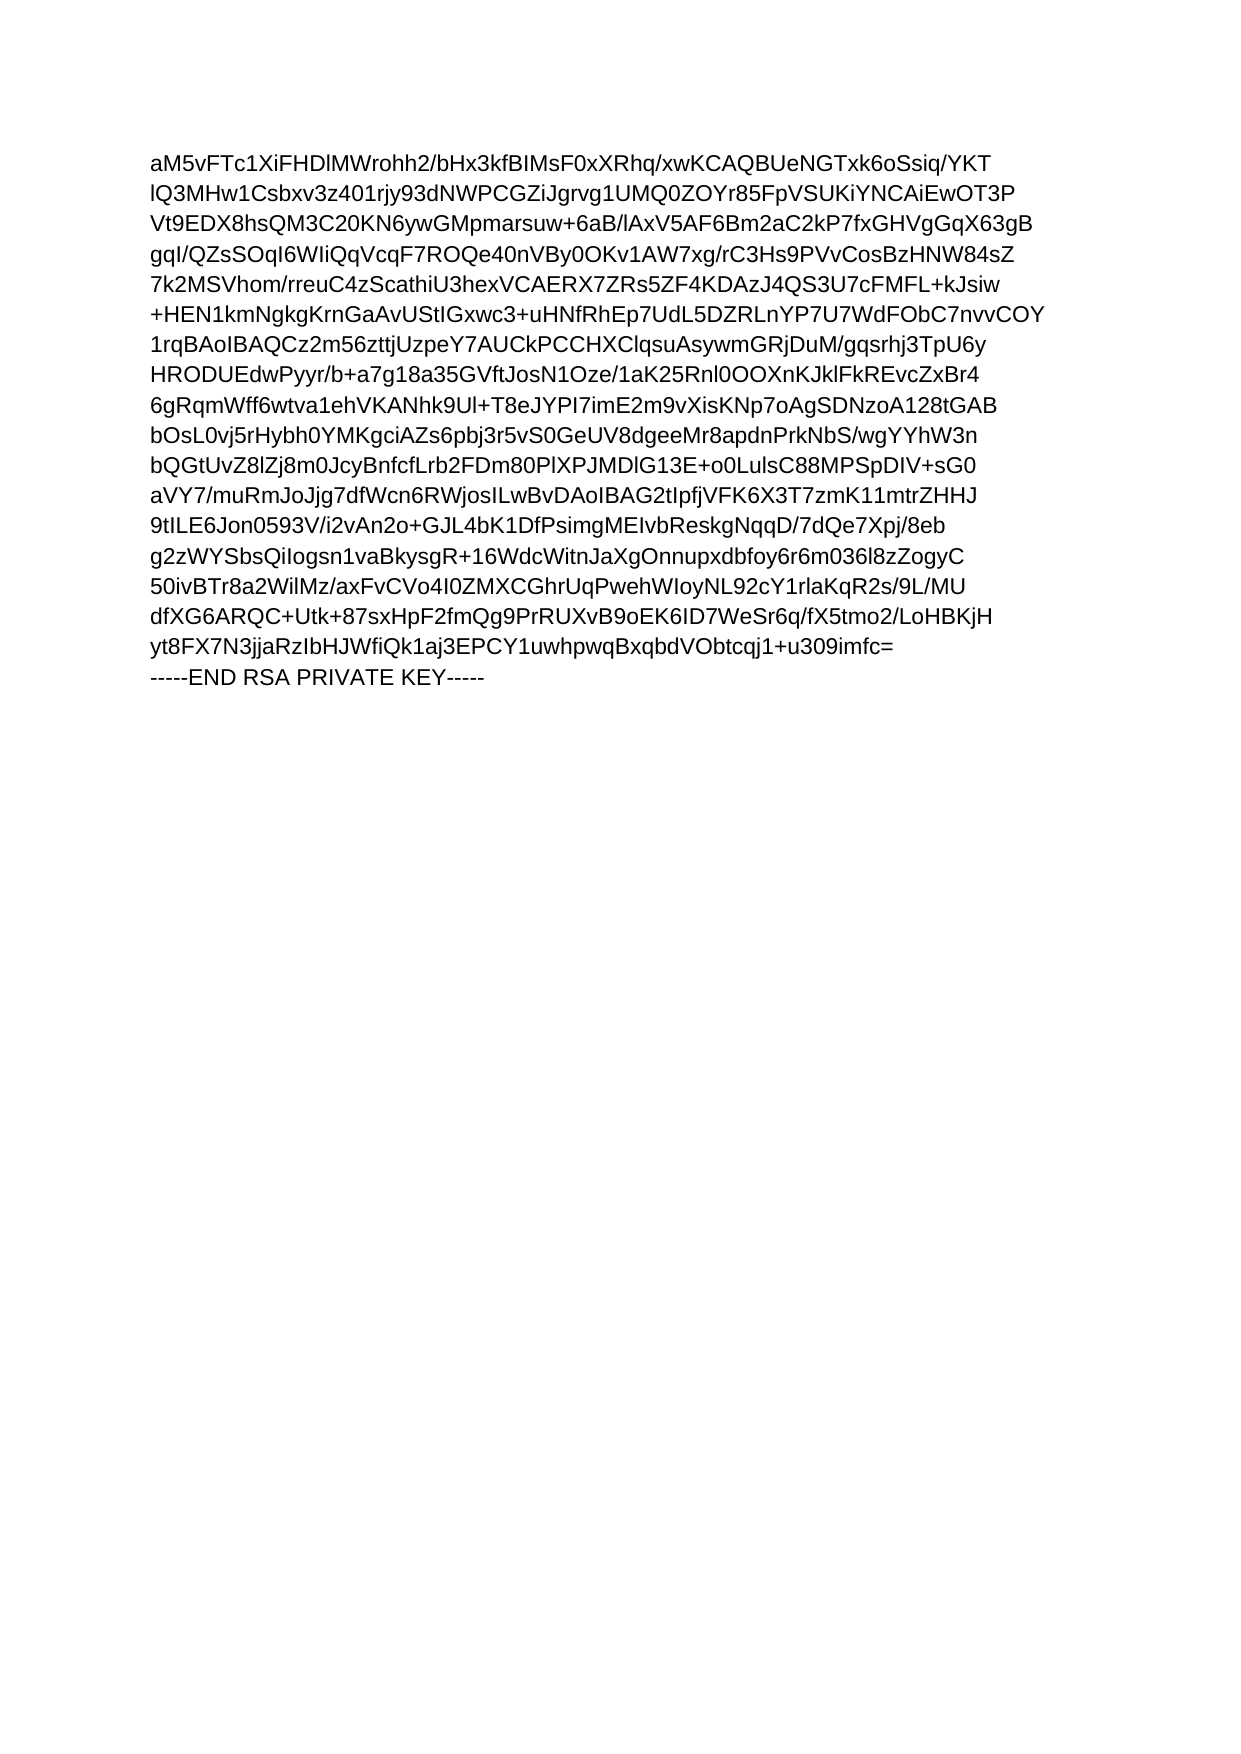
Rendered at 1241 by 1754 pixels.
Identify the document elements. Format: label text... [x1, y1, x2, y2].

text 7k2MSVhom/rreuC4zScathiU3hexVCAERX7ZRs5ZF4KDAzJ4QS3U7cFMFL+kJsiw [150, 271, 1090, 297]
text 9tILE6Jon0593V/i2vAn2o+GJL4bK1DfPsimgMEIvbReskgNqqD/7dQe7Xpj/8eb [150, 512, 1090, 539]
text g2zWYSbsQiIogsn1vaBkysgR+16WdcWitnJaXgOnnupxdbfoy6r6m036l8zZogyC [150, 543, 1090, 569]
text aVY7/muRmJoJjg7dfWcn6RWjosILwBvDAoIBAG2tIpfjVFK6X3T7zmK11mtrZHHJ [150, 482, 1090, 509]
text aM5vFTc1XiFHDlMWrohh2/bHx3kfBIMsF0xXRhq/xwKCAQBUeNGTxk6oSsiq/YKT [150, 150, 1090, 176]
text bOsL0vj5rHybh0YMKgciAZs6pbj3r5vS0GeUV8dgeeMr8apdnPrkNbS/wgYYhW3n [150, 422, 1090, 448]
text 6gRqmWff6wtva1ehVKANhk9Ul+T8eJYPI7imE2m9vXisKNp7oAgSDNzoA128tGAB [150, 392, 1090, 418]
text HRODUEdwPyyr/b+a7g18a35GVftJosN1Oze/1aK25Rnl0OOXnKJklFkREvcZxBr4 [150, 361, 1090, 388]
text dfXG6ARQC+Utk+87sxHpF2fmQg9PrRUXvB9oEK6ID7WeSr6q/fX5tmo2/LoHBKjH [150, 603, 1090, 629]
text 1rqBAoIBAQCz2m56zttjUzpeY7AUCkPCCHXClqsuAsywmGRjDuM/gqsrhj3TpU6y [150, 331, 1090, 358]
text yt8FX7N3jjaRzIbHJWfiQk1aj3EPCY1uwhpwqBxqbdVObtcqj1+u309imfc= [150, 633, 1090, 660]
text +HEN1kmNgkgKrnGaAvUStIGxwc3+uHNfRhEp7UdL5DZRLnYP7U7WdFObC7nvvCOY [150, 301, 1090, 327]
text 50ivBTr8a2WilMz/axFvCVo4I0ZMXCGhrUqPwehWIoyNL92cY1rlaKqR2s/9L/MU [150, 573, 1090, 599]
text bQGtUvZ8lZj8m0JcyBnfcfLrb2FDm80PlXPJMDlG13E+o0LulsC88MPSpDIV+sG0 [150, 452, 1090, 478]
text gqI/QZsSOqI6WIiQqVcqF7ROQe40nVBy0OKv1AW7xg/rC3Hs9PVvCosBzHNW84sZ [150, 241, 1090, 267]
text -----END RSA PRIVATE KEY----- [150, 663, 1090, 690]
text Vt9EDX8hsQM3C20KN6ywGMpmarsuw+6aB/lAxV5AF6Bm2aC2kP7fxGHVgGqX63gB [150, 210, 1090, 237]
text lQ3MHw1Csbxv3z401rjy93dNWPCGZiJgrvg1UMQ0ZOYr85FpVSUKiYNCAiEwOT3P [150, 180, 1090, 207]
